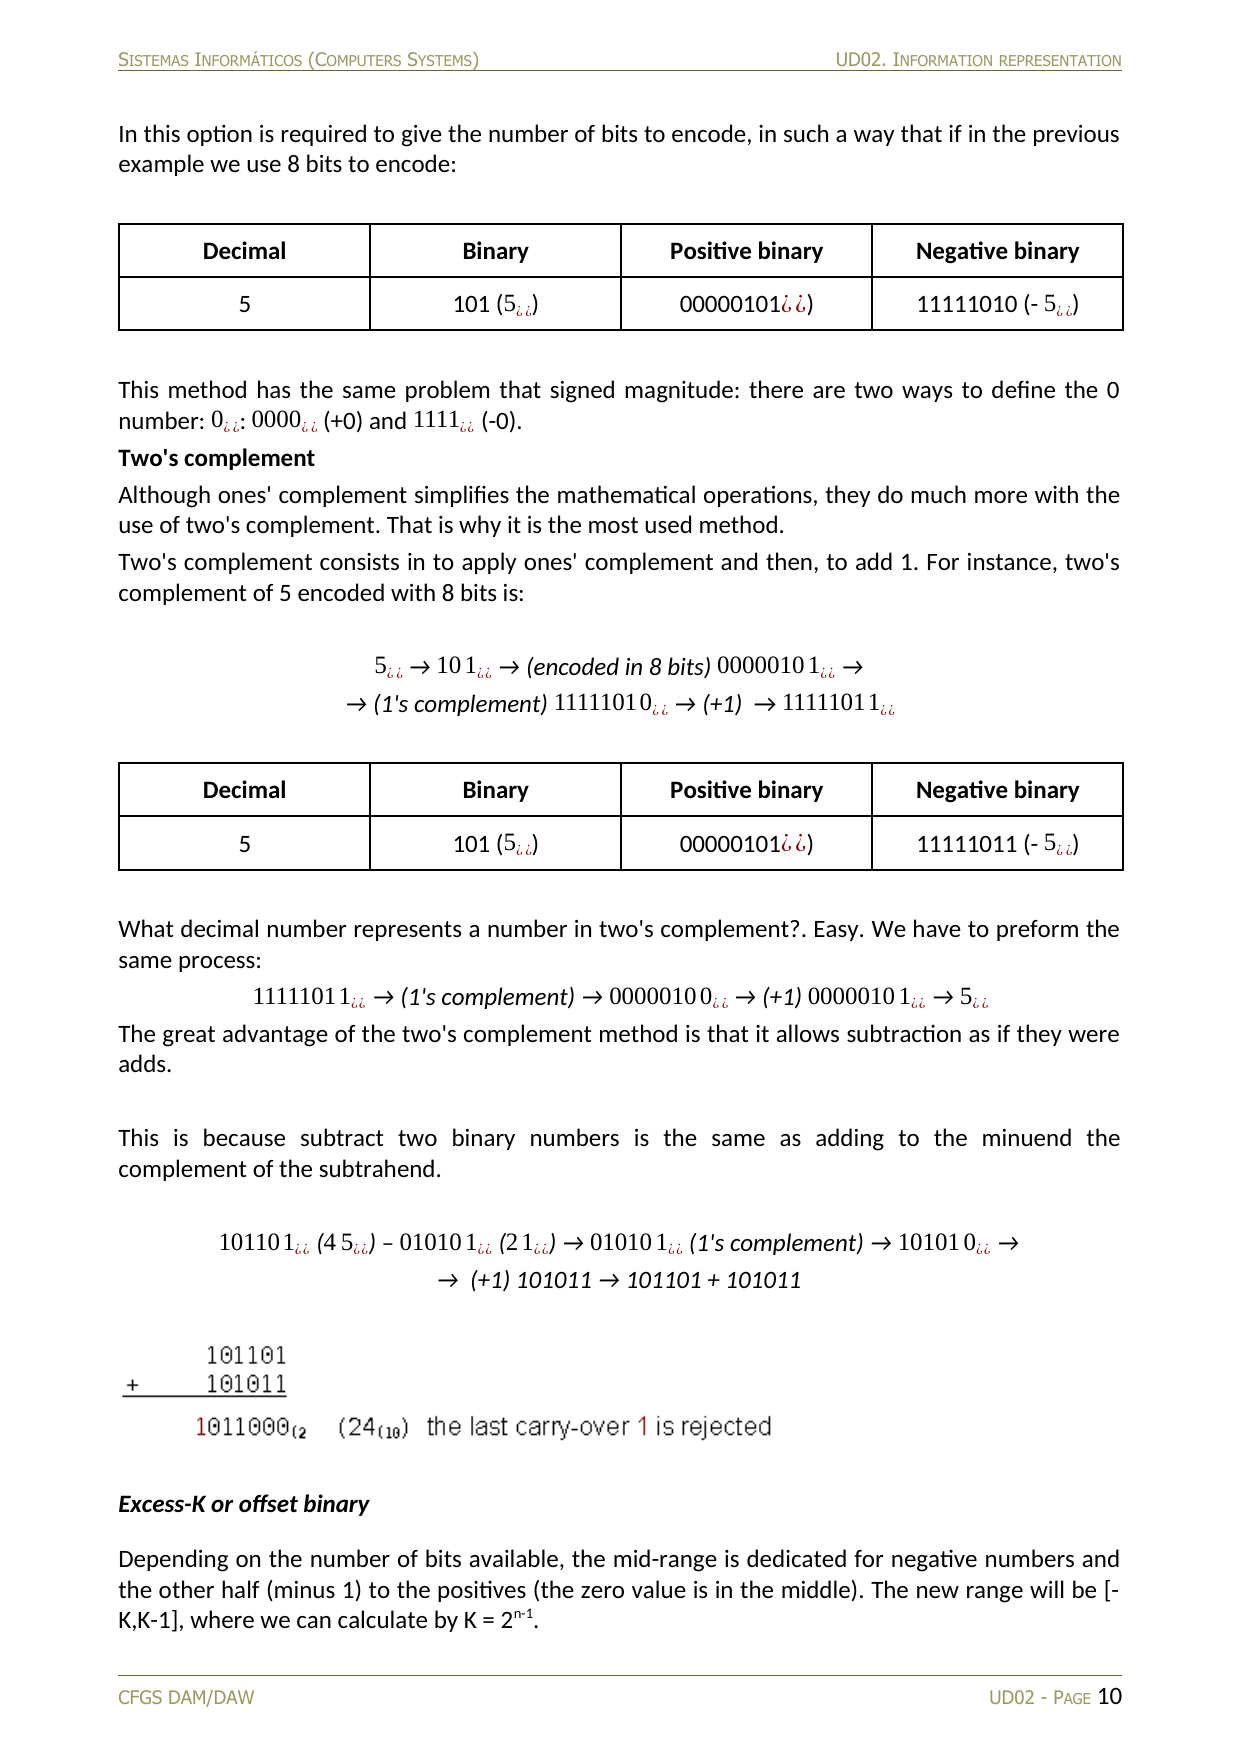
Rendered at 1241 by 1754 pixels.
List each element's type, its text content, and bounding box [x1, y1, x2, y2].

text In this option is required to give the number of bits to encode, in such a way that if in the previous example we use 8 bits to encode: [118, 118, 1122, 179]
table_header Negative binary [873, 764, 1122, 815]
table_cell 5 [120, 817, 369, 869]
text This method has the same problem that signed magnitude: there are two ways to define the 0 number: : (+0) and (-0). [118, 374, 1122, 435]
text The great advantage of the two's complement method is that it allows subtraction as if they were adds. [118, 1018, 1122, 1079]
table_cell 101 () [371, 817, 620, 869]
table_cell 11111011 (- ) [873, 817, 1122, 869]
text Two's complement consists in to apply ones' complement and then, to add 1. For instance, two's complement of 5 encoded with 8 bits is: [118, 546, 1122, 607]
table_cell 5 [120, 278, 369, 329]
table_cell 00000101) [622, 817, 871, 869]
picture [118, 1338, 783, 1445]
text () – () → (1's complement) → → [118, 1227, 1122, 1258]
table_header Positive binary [622, 764, 871, 815]
table_header Decimal [120, 225, 369, 276]
table_cell 101 () [371, 278, 620, 329]
table_header Binary [371, 764, 620, 815]
text → (1's complement) → → (+1) → [118, 981, 1122, 1012]
text → (+1) 101011 → 101101 + 101011 [118, 1264, 1122, 1294]
text Two's complement [118, 442, 1122, 472]
table_header Negative binary [873, 225, 1122, 276]
table_cell 00000101) [622, 278, 871, 329]
text → → (encoded in 8 bits) → [118, 651, 1122, 681]
text What decimal number represents a number in two's complement?. Easy. We have to preform the same process: [118, 914, 1122, 975]
table_header Binary [371, 225, 620, 276]
text Although ones' complement simplifies the mathematical operations, they do much more with the use of two's complement. That is why it is the most used method. [118, 479, 1122, 540]
table_header Decimal [120, 764, 369, 815]
text → (1's complement) → (+1) → [118, 688, 1122, 718]
text This is because subtract two binary numbers is the same as adding to the minuend the complement of the subtrahend. [118, 1123, 1122, 1184]
table_cell 11111010 (- ) [873, 278, 1122, 329]
text Depending on the number of bits available, the mid-range is dedicated for negative numbers and the other half (minus 1) to the positives (the zero value is in the middle). The new range will be [-K,K-1], where we can calculate by K = 2n-1. [118, 1543, 1122, 1635]
table_header Positive binary [622, 225, 871, 276]
text Excess-K or offset binary [118, 1488, 1122, 1518]
